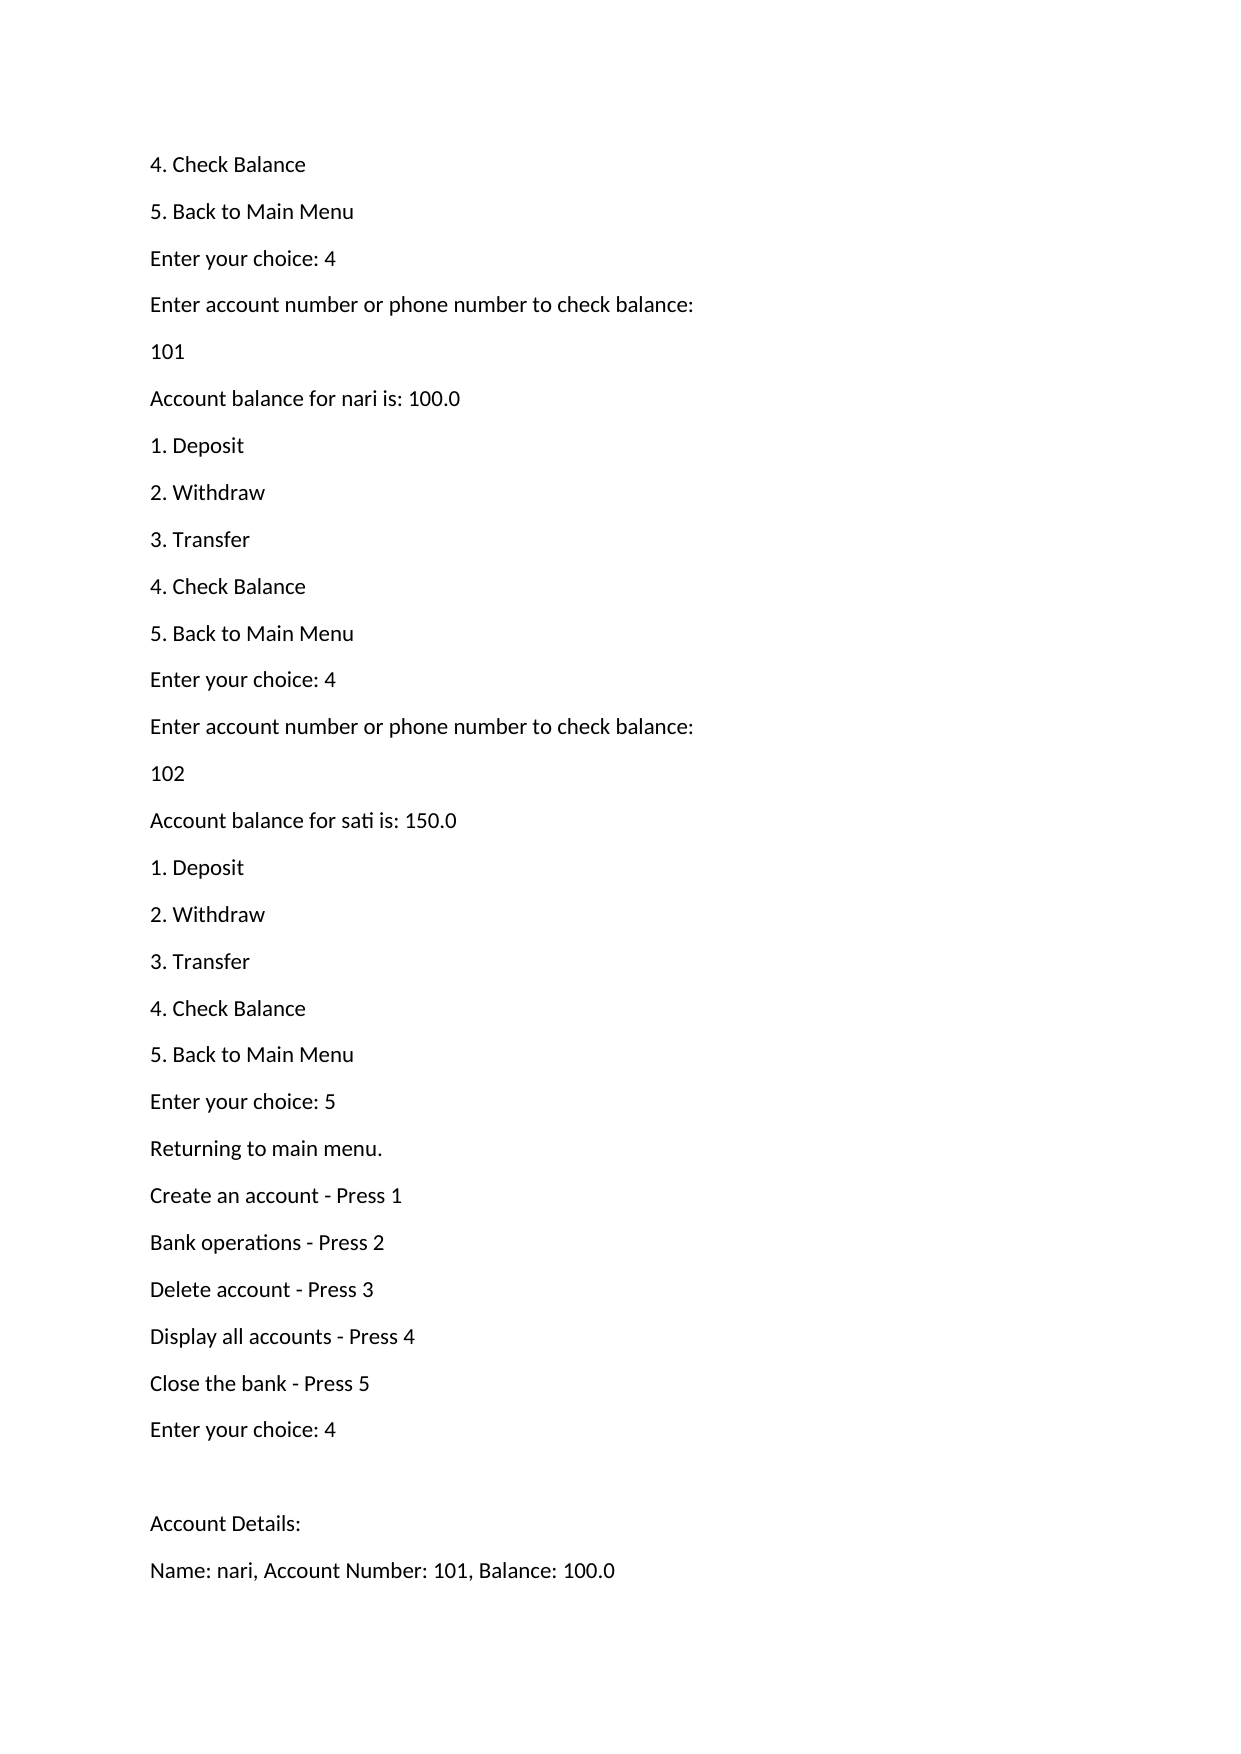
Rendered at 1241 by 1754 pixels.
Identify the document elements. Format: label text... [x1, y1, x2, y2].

text 4. Check Balance [150, 572, 1090, 600]
text 4. Check Balance [150, 994, 1090, 1022]
text 5. Back to Main Menu [150, 197, 1090, 225]
text Enter your choice: 4 [150, 244, 1090, 272]
text Bank operations - Press 2 [150, 1228, 1090, 1256]
text 102 [150, 759, 1090, 787]
text 3. Transfer [150, 525, 1090, 553]
text Enter your choice: 5 [150, 1087, 1090, 1116]
text 2. Withdraw [150, 900, 1090, 928]
text 101 [150, 337, 1090, 366]
text Delete account - Press 3 [150, 1275, 1090, 1303]
text Account balance for sati is: 150.0 [150, 806, 1090, 834]
text Close the bank - Press 5 [150, 1369, 1090, 1397]
text 4. Check Balance [150, 150, 1090, 178]
text Name: nari, Account Number: 101, Balance: 100.0 [150, 1556, 1090, 1584]
text Enter your choice: 4 [150, 1416, 1090, 1444]
text 5. Back to Main Menu [150, 619, 1090, 647]
text Enter account number or phone number to check balance: [150, 712, 1090, 741]
text Account balance for nari is: 100.0 [150, 384, 1090, 412]
text 3. Transfer [150, 947, 1090, 975]
text Display all accounts - Press 4 [150, 1322, 1090, 1350]
text Returning to main menu. [150, 1134, 1090, 1162]
text 5. Back to Main Menu [150, 1041, 1090, 1069]
text Account Details: [150, 1509, 1090, 1537]
text 1. Deposit [150, 853, 1090, 881]
text Enter your choice: 4 [150, 666, 1090, 694]
text Enter account number or phone number to check balance: [150, 291, 1090, 319]
text 1. Deposit [150, 431, 1090, 459]
text 2. Withdraw [150, 478, 1090, 506]
text Create an account - Press 1 [150, 1181, 1090, 1209]
